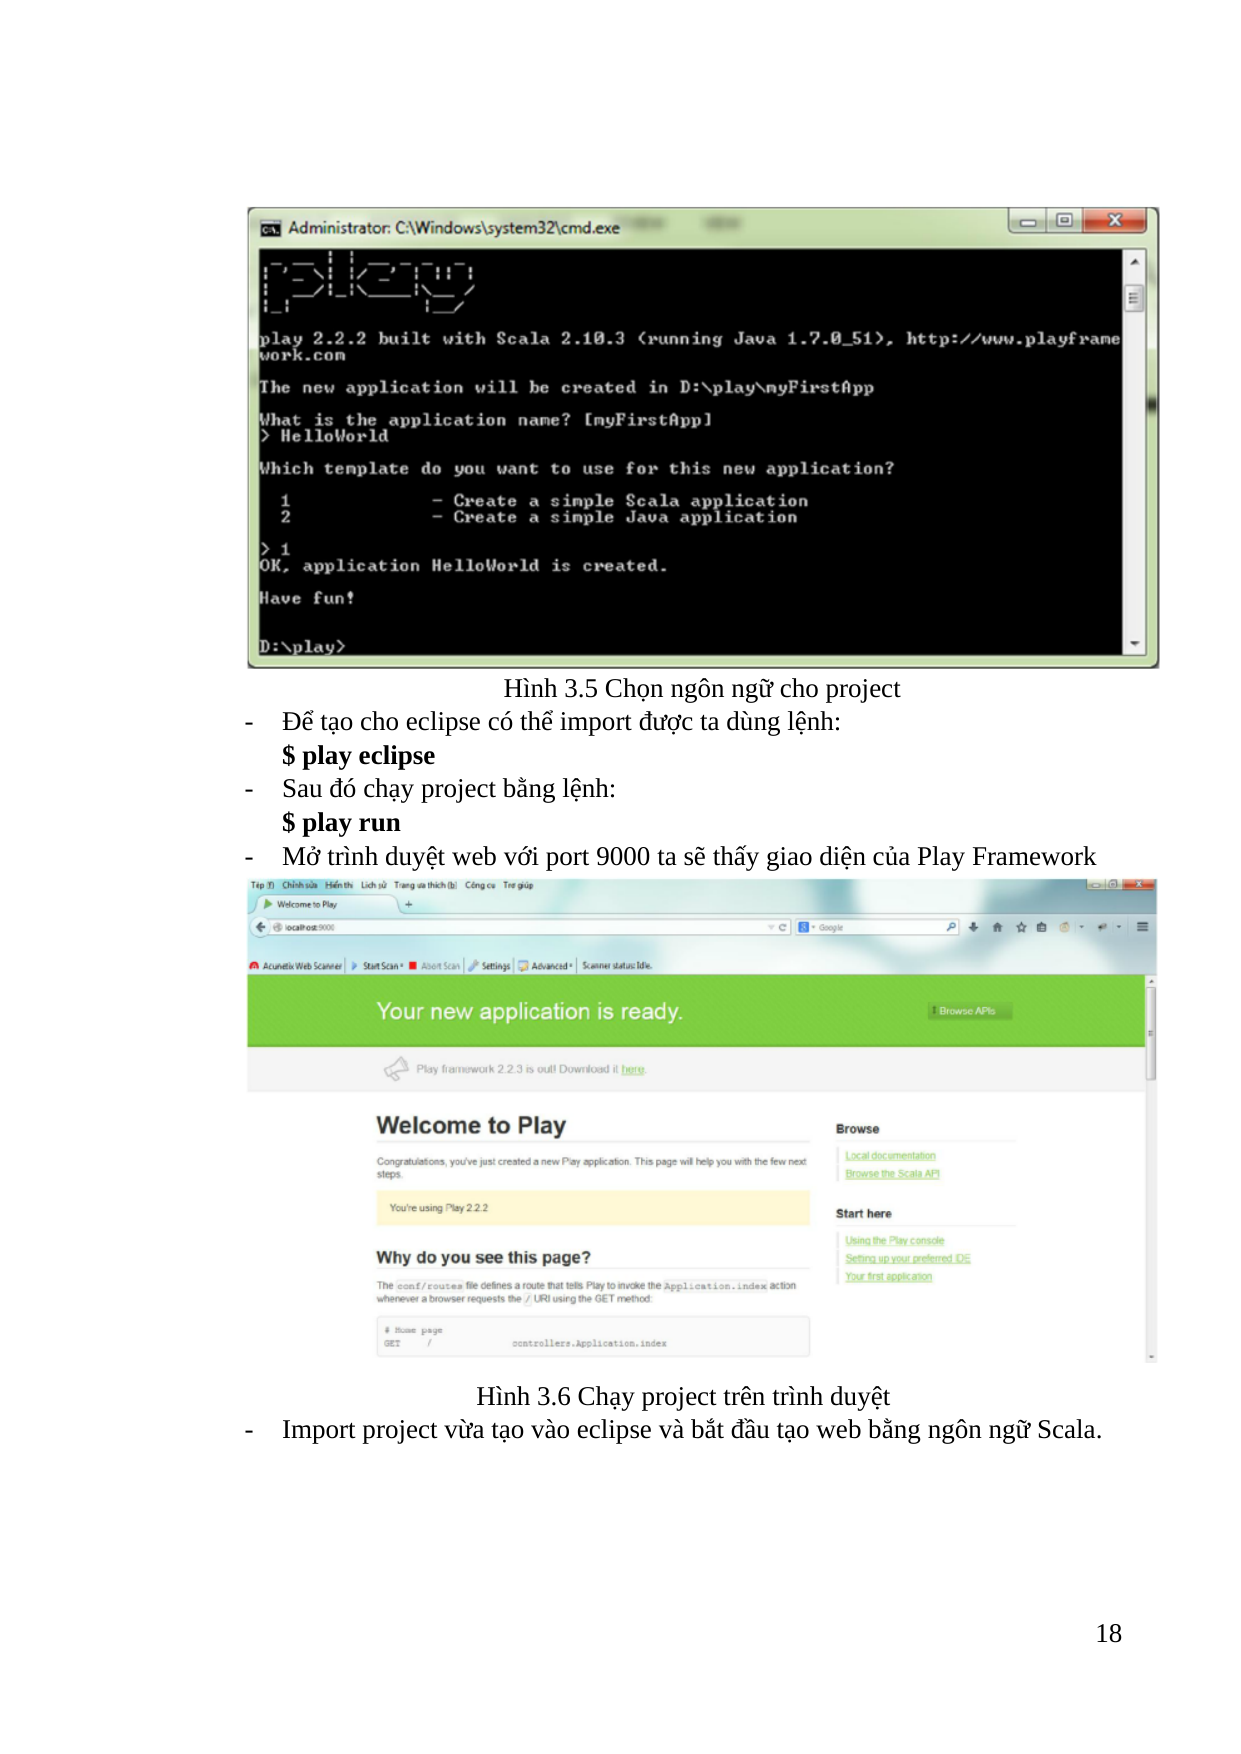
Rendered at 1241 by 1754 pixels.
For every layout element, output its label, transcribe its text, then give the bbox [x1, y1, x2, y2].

list Import project vừa tạo vào eclipse và bắt đầu tạo web bằng ngôn ngữ Scala. [244, 1414, 1122, 1445]
list Hình 3.5 Chọn ngôn ngữ cho project [282, 672, 1122, 703]
picture [244, 873, 1160, 1378]
list Để tạo cho eclipse có thể import được ta dùng lệnh: [244, 705, 1122, 737]
list $ play eclipse [282, 739, 1122, 770]
list Hình 3.6 Chạy project trên trình duyệt [244, 1380, 1122, 1411]
list $ play run [282, 806, 1122, 837]
picture [244, 206, 1160, 670]
list Sau đó chạy project bằng lệnh: [244, 772, 1122, 804]
list Mở trình duyệt web với port 9000 ta sẽ thấy giao diện của Play Framework [244, 839, 1122, 871]
